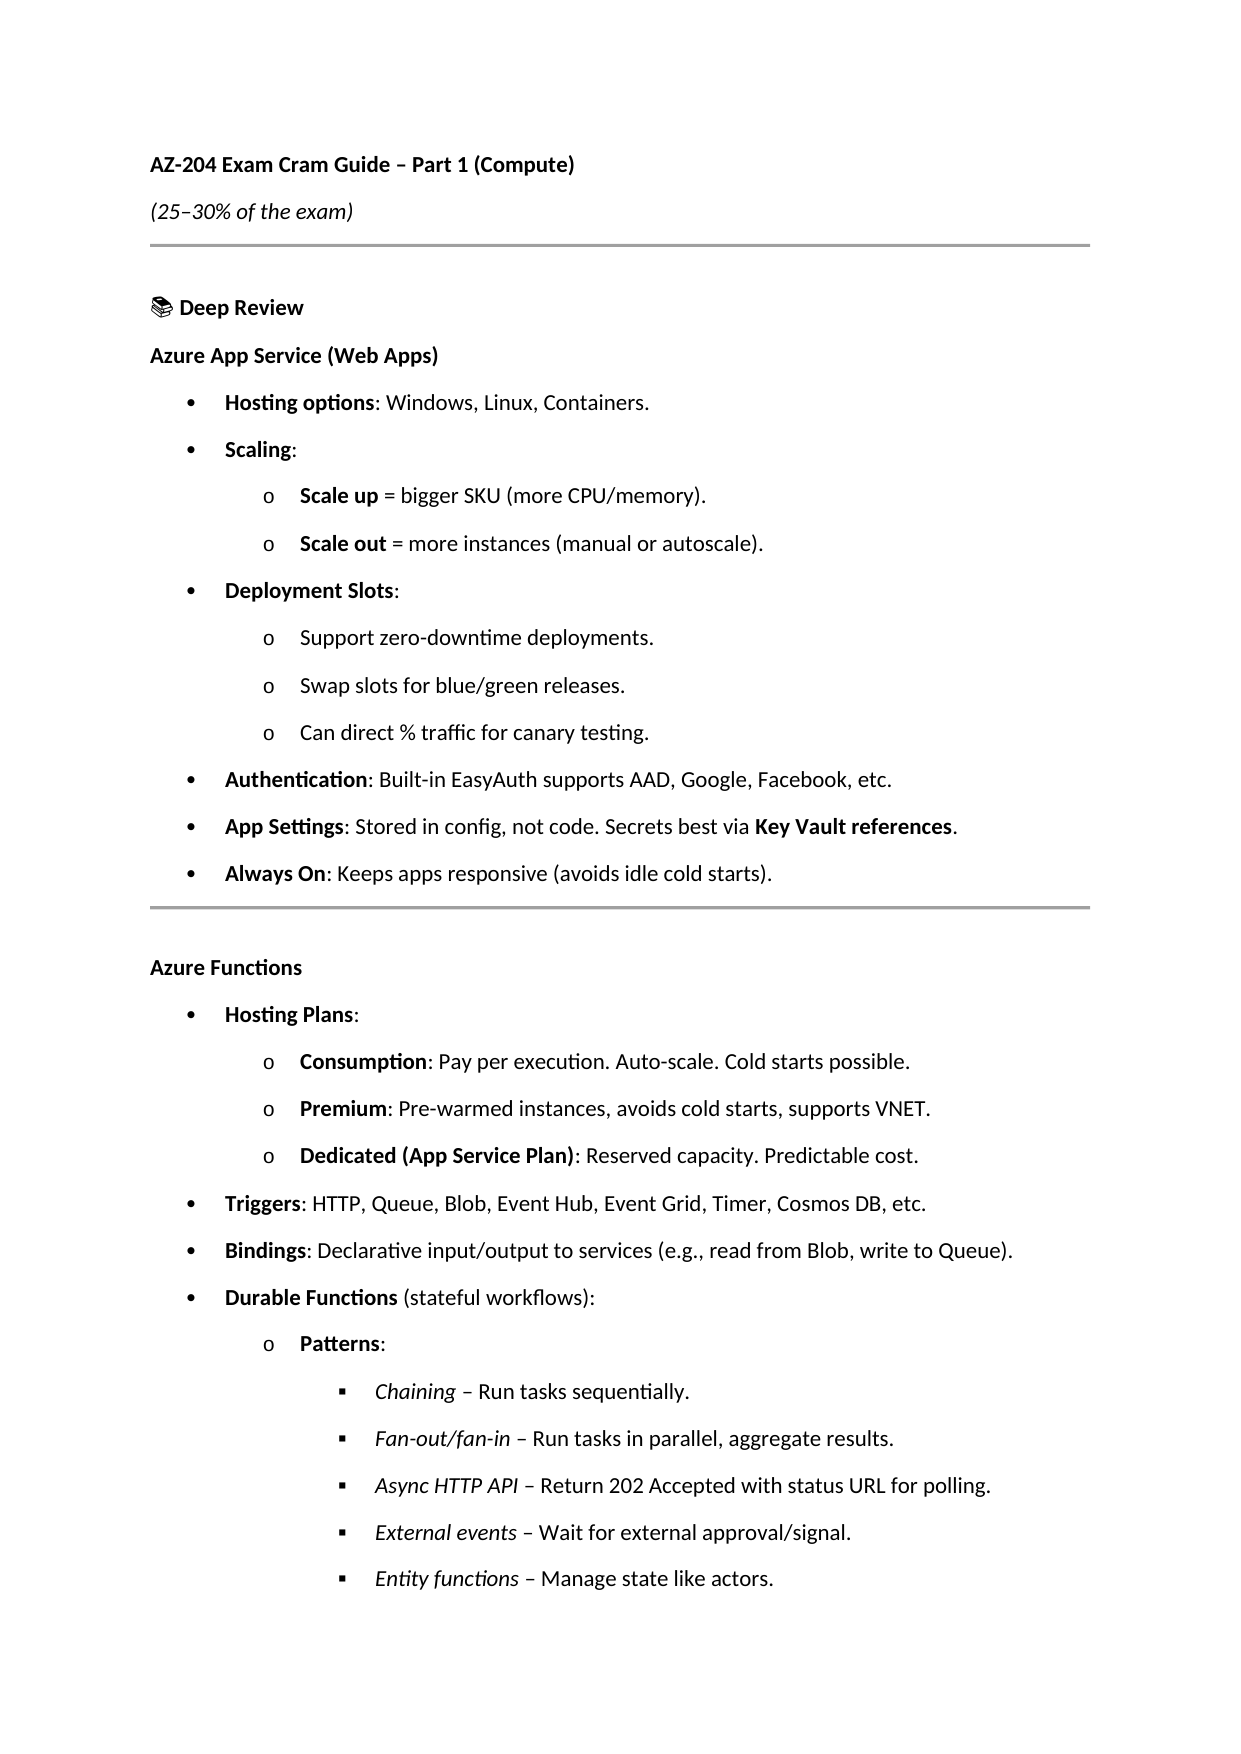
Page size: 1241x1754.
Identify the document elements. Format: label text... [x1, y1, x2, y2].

list Patterns: [262, 1329, 1090, 1358]
list Hosting Plans: [187, 1000, 1090, 1028]
list Async HTTP API – Return 202 Accepted with status URL for polling. [337, 1471, 1090, 1499]
list Can direct % traffic for canary testing. [262, 718, 1090, 747]
list Swap slots for blue/green releases. [262, 671, 1090, 699]
text Azure Functions [150, 953, 1090, 981]
list Support zero-downtime deployments. [262, 623, 1090, 652]
text (25–30% of the exam) [150, 197, 1090, 225]
text 📚 Deep Review [150, 291, 1090, 322]
list Hosting options: Windows, Linux, Containers. [187, 388, 1090, 416]
list Scaling: [187, 435, 1090, 463]
list Chaining – Run tasks sequentially. [337, 1377, 1090, 1405]
list External events – Wait for external approval/signal. [337, 1518, 1090, 1546]
list Scale up = bigger SKU (more CPU/memory). [262, 482, 1090, 510]
list Authentication: Built-in EasyAuth supports AAD, Google, Facebook, etc. [187, 766, 1090, 793]
list Fan-out/fan-in – Run tasks in parallel, aggregate results. [337, 1424, 1090, 1452]
list Consumption: Pay per execution. Auto-scale. Cold starts possible. [262, 1047, 1090, 1075]
list Entity functions – Manage state like actors. [337, 1564, 1090, 1592]
text AZ-204 Exam Cram Guide – Part 1 (Compute) [150, 150, 1090, 178]
list Deployment Slots: [187, 576, 1090, 604]
list Always On: Keeps apps responsive (avoids idle cold starts). [187, 859, 1090, 887]
list Durable Functions (stateful workflows): [187, 1283, 1090, 1311]
list Triggers: HTTP, Queue, Blob, Event Hub, Event Grid, Timer, Cosmos DB, etc. [187, 1189, 1090, 1217]
list Bindings: Declarative input/output to services (e.g., read from Blob, write to Queue). [187, 1236, 1090, 1264]
list Premium: Pre-warmed instances, avoids cold starts, supports VNET. [262, 1094, 1090, 1123]
list Dedicated (App Service Plan): Reserved capacity. Predictable cost. [262, 1142, 1090, 1170]
text Azure App Service (Web Apps) [150, 341, 1090, 369]
list App Settings: Stored in config, not code. Secrets best via Key Vault references. [187, 812, 1090, 840]
list Scale out = more instances (manual or autoscale). [262, 529, 1090, 558]
